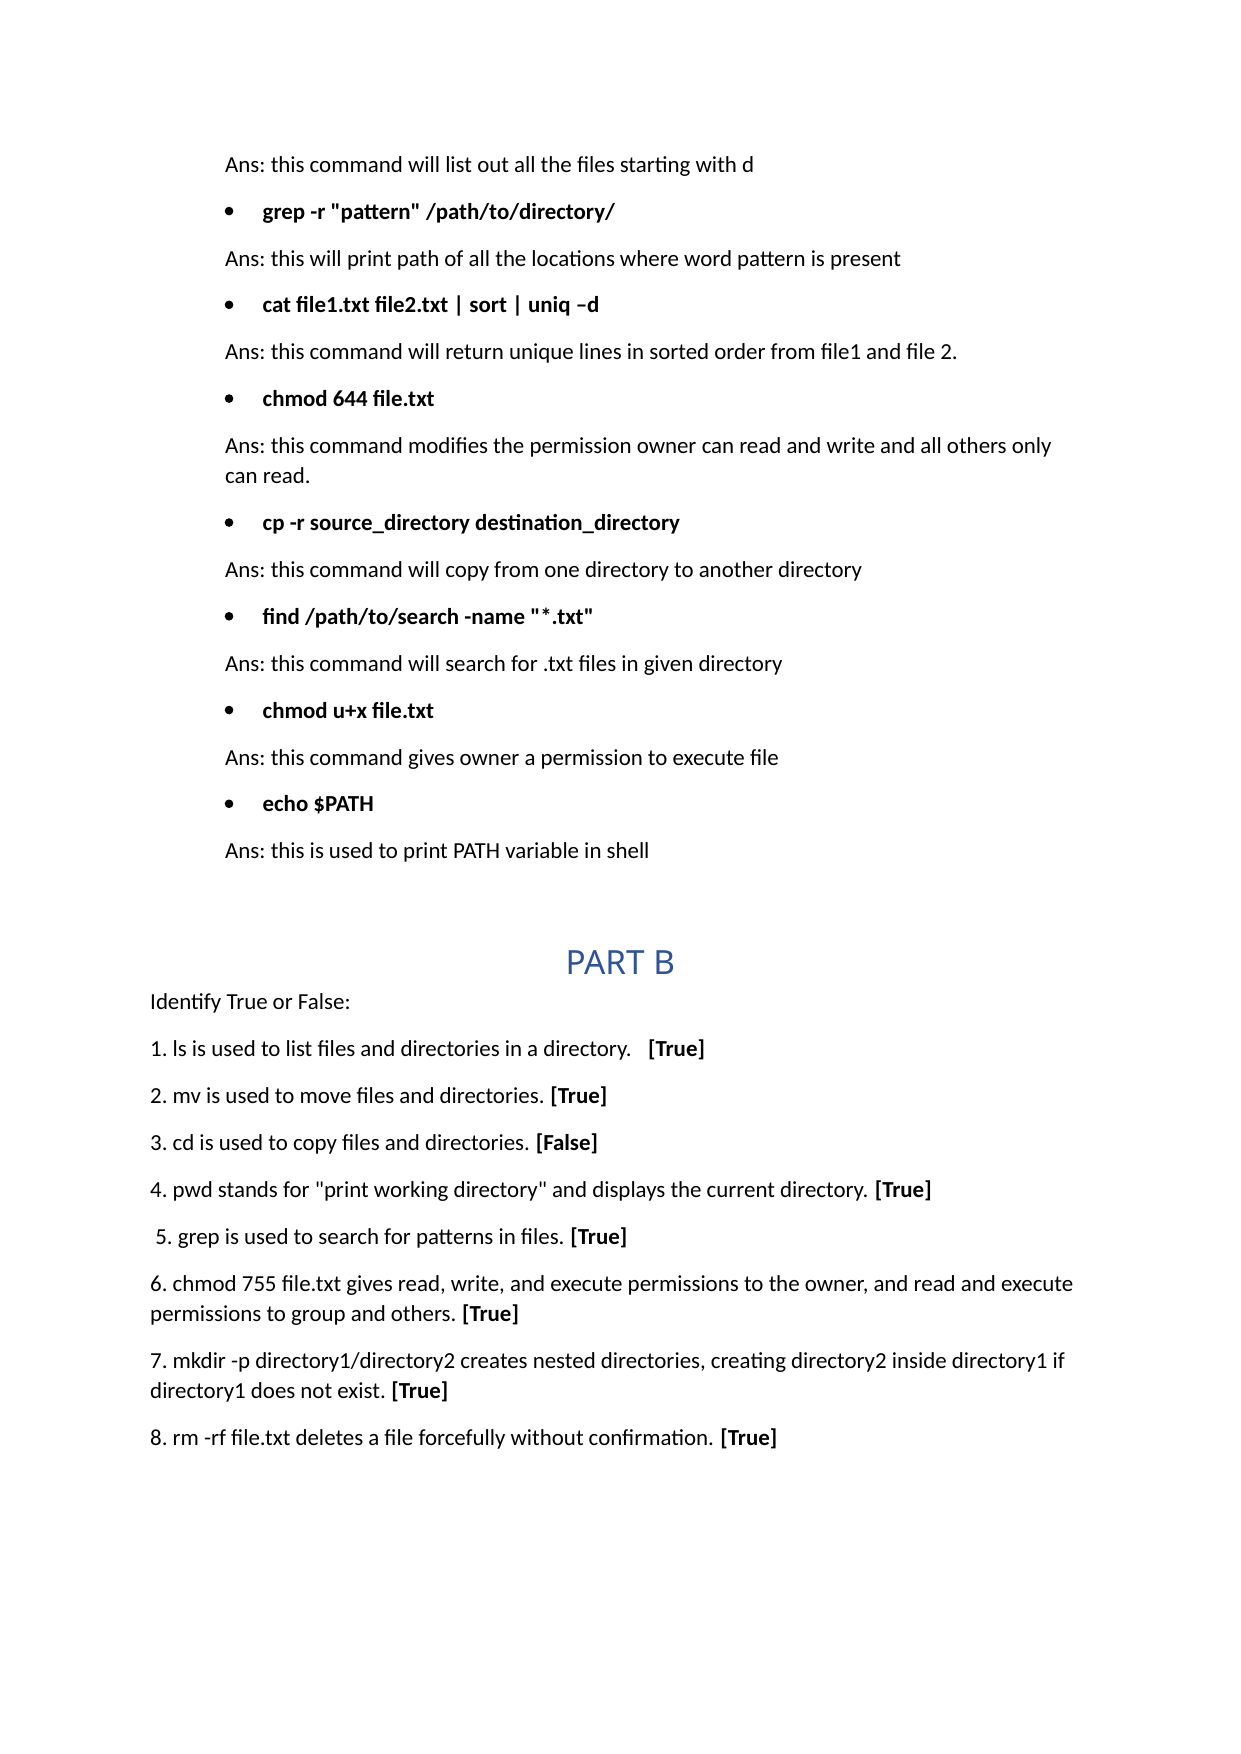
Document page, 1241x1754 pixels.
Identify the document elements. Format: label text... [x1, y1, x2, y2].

text 5. grep is used to search for patterns in files. [True] [150, 1222, 1090, 1250]
text 6. chmod 755 file.txt gives read, write, and execute permissions to the owner, and read and execute permissions to group and others. [True] [150, 1269, 1090, 1327]
list chmod 644 file.txt [225, 384, 1090, 412]
text Identify True or False: [150, 987, 1090, 1016]
text Ans: this command gives owner a permission to execute file [225, 743, 1090, 771]
text 4. pwd stands for "print working directory" and displays the current directory. [True] [150, 1175, 1090, 1203]
text Ans: this command will search for .txt files in given directory [225, 649, 1090, 677]
text 3. cd is used to copy files and directories. [False] [150, 1128, 1090, 1156]
list echo $PATH [225, 789, 1090, 818]
text 2. mv is used to move files and directories. [True] [150, 1081, 1090, 1109]
text 7. mkdir -p directory1/directory2 creates nested directories, creating directory2 inside directory1 if directory1 does not exist. [True] [150, 1346, 1090, 1404]
text Ans: this is used to print PATH variable in shell [225, 836, 1090, 864]
text Ans: this command will return unique lines in sorted order from file1 and file 2. [225, 337, 1090, 366]
list grep -r "pattern" /path/to/directory/ [225, 197, 1090, 225]
list find /path/to/search -name "*.txt" [225, 602, 1090, 630]
text Ans: this will print path of all the locations where word pattern is present [225, 244, 1090, 272]
list cat file1.txt file2.txt | sort | uniq –d [225, 291, 1090, 319]
list cp -r source_directory destination_directory [225, 508, 1090, 536]
list chmod u+x file.txt [225, 696, 1090, 724]
text Ans: this command will list out all the files starting with d [225, 150, 1090, 178]
subtitle PART B [150, 938, 1090, 984]
text 1. ls is used to list files and directories in a directory. [True] [150, 1034, 1090, 1062]
text Ans: this command will copy from one directory to another directory [225, 555, 1090, 583]
text Ans: this command modifies the permission owner can read and write and all others only can read. [225, 431, 1090, 489]
text 8. rm -rf file.txt deletes a file forcefully without confirmation. [True] [150, 1423, 1090, 1451]
